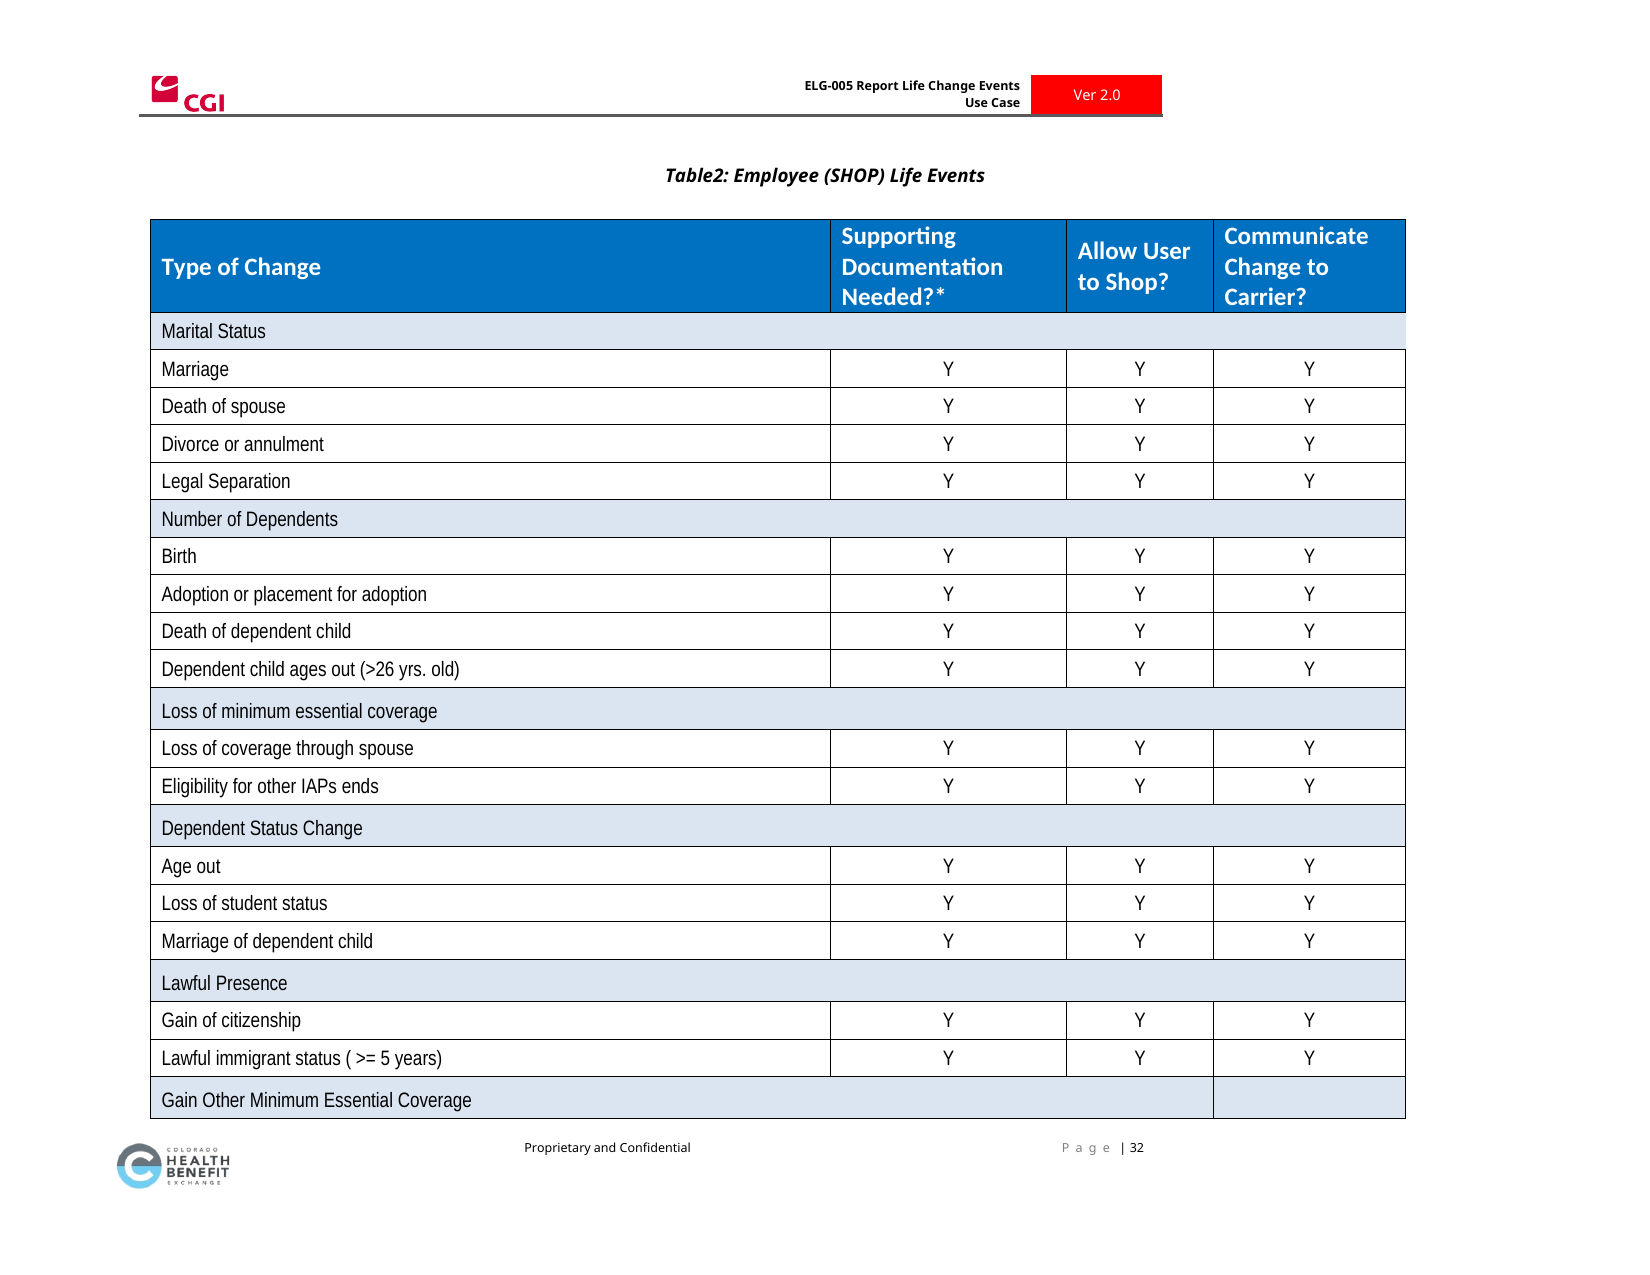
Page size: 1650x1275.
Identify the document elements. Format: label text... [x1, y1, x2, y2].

table_cell Y [1214, 650, 1405, 687]
table_cell [1214, 1077, 1405, 1118]
table_header Communicate Change to Carrier? [1214, 220, 1405, 312]
table_cell [1213, 313, 1406, 349]
table_cell [830, 805, 1066, 846]
table_cell Y [831, 847, 1066, 884]
picture [150, 75, 226, 114]
table_cell Y [831, 650, 1066, 687]
table_cell [1213, 805, 1405, 846]
table_header Supporting Documentation Needed?* [831, 220, 1066, 312]
table_cell Y [1067, 922, 1213, 959]
table_cell Marriage of dependent child [151, 922, 830, 959]
text Table2: Employee (SHOP) Life Events [150, 162, 1500, 188]
table_cell Y [1067, 463, 1213, 499]
table_cell Y [1067, 538, 1213, 574]
table_cell Y [1214, 575, 1405, 612]
table_cell Age out [151, 847, 830, 884]
table_cell Dependent Status Change [151, 805, 830, 846]
table_cell [1066, 960, 1213, 1001]
table_cell Y [831, 1002, 1066, 1038]
table_cell Y [1214, 538, 1405, 574]
table_cell Number of Dependents [151, 500, 830, 537]
table_cell Y [831, 768, 1066, 804]
table_cell Y [1214, 885, 1405, 921]
table_cell Y [831, 730, 1066, 767]
table_cell Y [1214, 425, 1405, 462]
table_cell Legal Separation [151, 463, 830, 499]
table_cell Marital Status [151, 313, 830, 349]
table_cell Y [1067, 885, 1213, 921]
table_cell Death of dependent child [151, 613, 830, 649]
table_cell [1066, 805, 1213, 846]
table_cell Y [1214, 1040, 1405, 1076]
table_cell Loss of minimum essential coverage [151, 688, 830, 729]
table_cell Y [1067, 730, 1213, 767]
table_cell Y [1214, 388, 1405, 424]
table_cell Y [1214, 847, 1405, 884]
table_header Type of Change [151, 220, 830, 312]
table_cell Dependent child ages out (>26 yrs. old) [151, 650, 830, 687]
table_cell [830, 313, 1066, 349]
table_cell Divorce or annulment [151, 425, 830, 462]
table_cell Gain Other Minimum Essential Coverage [151, 1077, 830, 1118]
table_cell Eligibility for other IAPs ends [151, 768, 830, 804]
table_cell Lawful immigrant status ( >= 5 years) [151, 1040, 830, 1076]
table_cell [830, 688, 1066, 729]
table_cell Y [1214, 613, 1405, 649]
table_cell Y [831, 538, 1066, 574]
table_cell Y [1214, 768, 1405, 804]
table_cell Y [831, 885, 1066, 921]
table_cell [830, 500, 1066, 537]
table_cell Marriage [151, 350, 830, 387]
table_cell Loss of coverage through spouse [151, 730, 830, 767]
table_cell Y [831, 613, 1066, 649]
table_cell [1213, 688, 1405, 729]
table_cell Y [1067, 1002, 1213, 1038]
table_cell Y [831, 463, 1066, 499]
table_header Allow User to Shop? [1067, 220, 1213, 312]
table_cell [1066, 500, 1213, 537]
table_cell Y [1067, 425, 1213, 462]
table_cell Y [1214, 350, 1405, 387]
table_cell Y [1067, 847, 1213, 884]
picture [112, 1139, 239, 1192]
table_cell Y [1067, 768, 1213, 804]
table_cell Y [831, 350, 1066, 387]
table_cell Y [831, 1040, 1066, 1076]
table_cell Birth [151, 538, 830, 574]
table_cell Death of spouse [151, 388, 830, 424]
table_cell [1213, 960, 1405, 1001]
table_cell [1213, 500, 1405, 537]
table_cell Lawful Presence [151, 960, 830, 1001]
table_cell [1066, 313, 1213, 349]
table_cell [1066, 688, 1213, 729]
table_cell Adoption or placement for adoption [151, 575, 830, 612]
table_cell Y [1214, 463, 1405, 499]
table_cell Y [831, 575, 1066, 612]
table_cell Y [1214, 730, 1405, 767]
table_cell Y [1067, 575, 1213, 612]
table_cell Y [831, 922, 1066, 959]
table_cell Y [1067, 613, 1213, 649]
table_cell Y [1067, 1040, 1213, 1076]
table_cell [830, 1077, 1066, 1118]
table_cell Y [1067, 350, 1213, 387]
table_cell Loss of student status [151, 885, 830, 921]
table_cell Y [831, 425, 1066, 462]
table_cell Y [1214, 1002, 1405, 1038]
table_cell Y [1067, 388, 1213, 424]
table_cell Y [1214, 922, 1405, 959]
table_cell Y [831, 388, 1066, 424]
table_cell [830, 960, 1066, 1001]
table_cell [1066, 1077, 1213, 1118]
table_cell Gain of citizenship [151, 1002, 830, 1038]
table_cell Y [1067, 650, 1213, 687]
